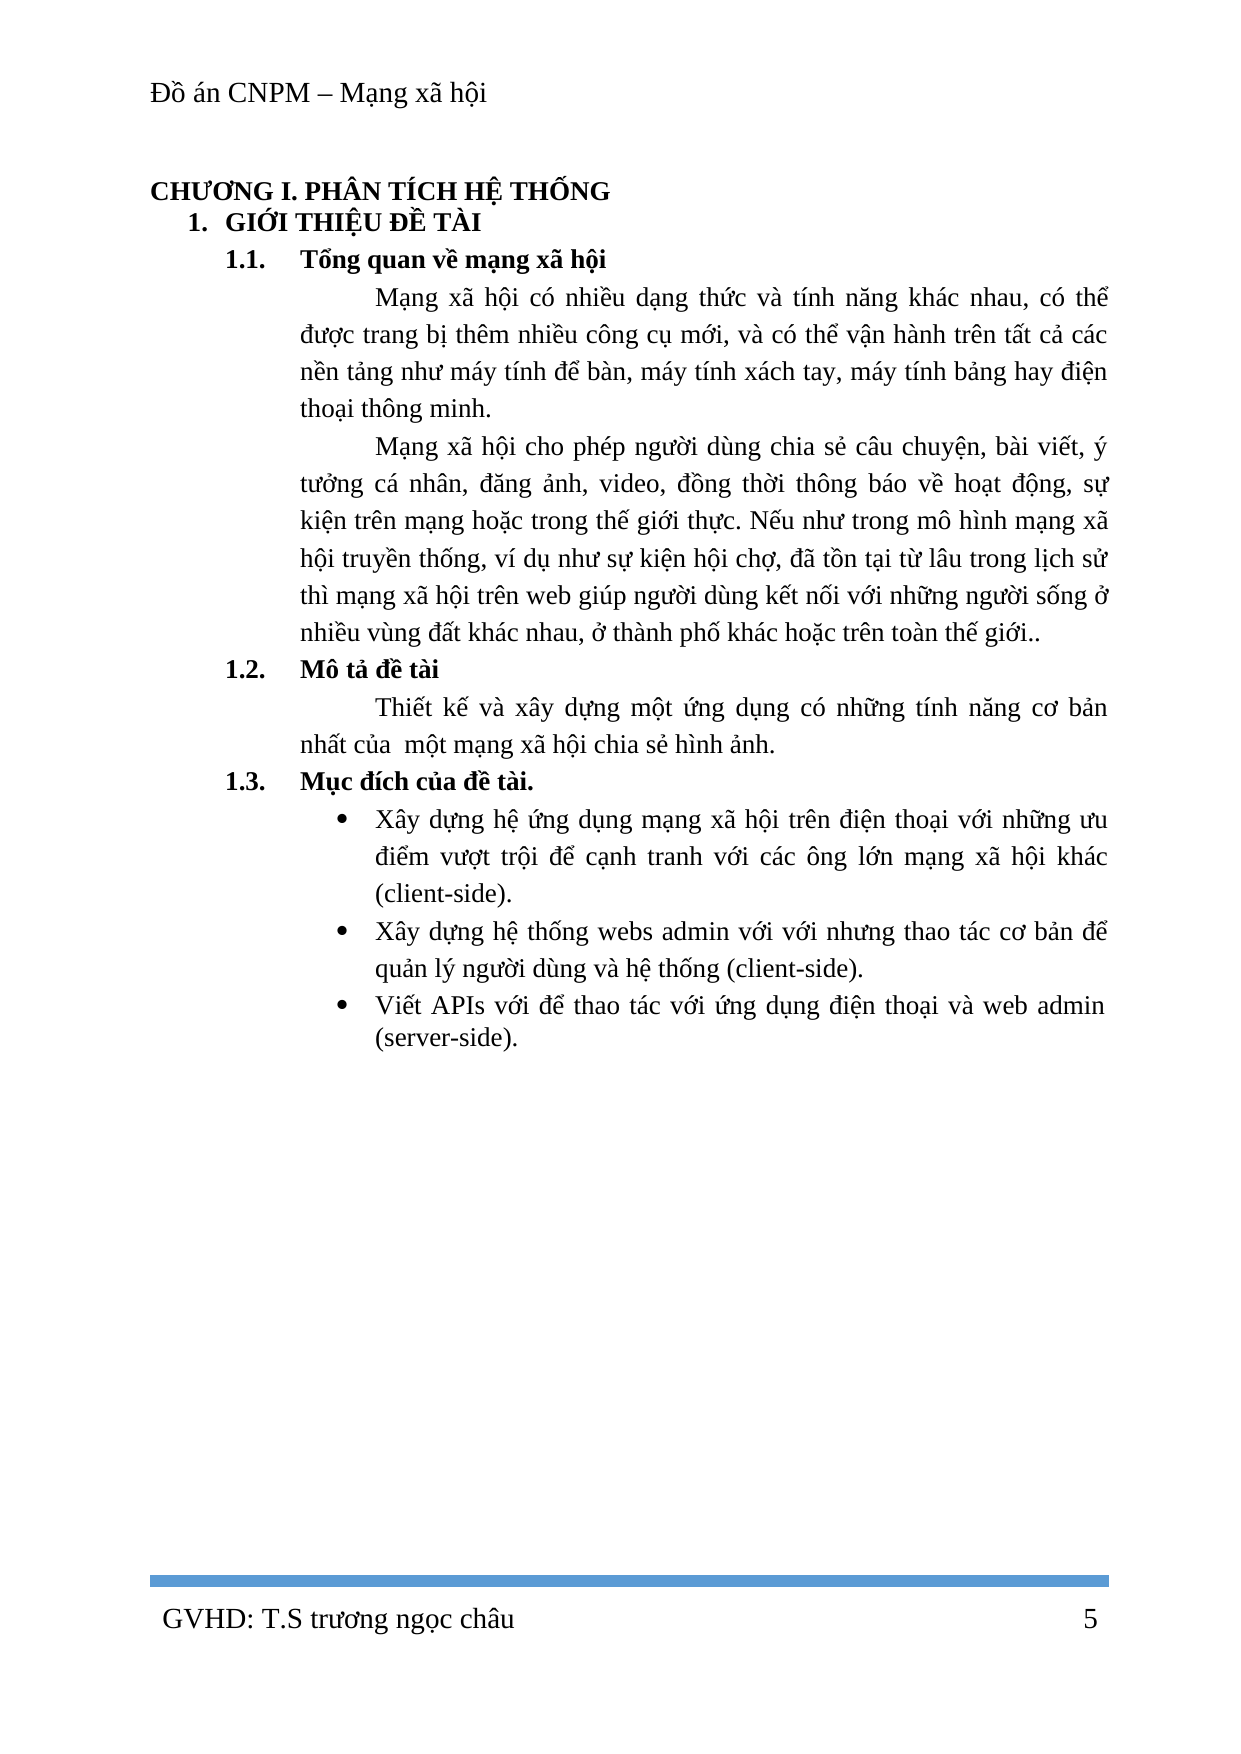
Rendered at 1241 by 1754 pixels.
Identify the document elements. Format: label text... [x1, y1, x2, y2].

list Thiết kế và xây dựng một ứng dụng có những tính năng cơ bản nhất của một mạng xã hội chia sẻ hình ảnh. [300, 691, 1109, 759]
list Mạng xã hội có nhiều dạng thức và tính năng khác nhau, có thể được trang bị thêm nhiều công cụ mới, và có thể vận hành trên tất cả các nền tảng như máy tính để bàn, máy tính xách tay, máy tính bảng hay điện thoại thông minh. [300, 281, 1109, 424]
list Xây dựng hệ ứng dụng mạng xã hội trên điện thoại với những ưu điểm vượt trội để cạnh tranh với các ông lớn mạng xã hội khác (client-side). [337, 803, 1109, 909]
list Tổng quan về mạng xã hội [225, 243, 1109, 274]
list Mô tả đề tài [225, 654, 1109, 685]
list Mục đích của đề tài. [225, 766, 1109, 797]
list Viết APIs với để thao tác với ứng dụng điện thoại và web admin (server-side). [337, 989, 1107, 1052]
list GIỚI THIỆU ĐỀ TÀI [187, 206, 1109, 237]
subtitle CHƯƠNG I. PHÂN TÍCH HỆ THỐNG [150, 175, 1109, 206]
list Mạng xã hội cho phép người dùng chia sẻ câu chuyện, bài viết, ý tưởng cá nhân, đăng ảnh, video, đồng thời thông báo về hoạt động, sự kiện trên mạng hoặc trong thế giới thực. Nếu như trong mô hình mạng xã hội truyền thống, ví dụ như sự kiện hội chợ, đã tồn tại từ lâu trong lịch sử thì mạng xã hội trên web giúp người dùng kết nối với những người sống ở nhiều vùng đất khác nhau, ở thành phố khác hoặc trên toàn thế giới.. [300, 430, 1109, 647]
list Xây dựng hệ thống webs admin với với nhưng thao tác cơ bản để quản lý người dùng và hệ thống (client-side). [337, 915, 1109, 983]
